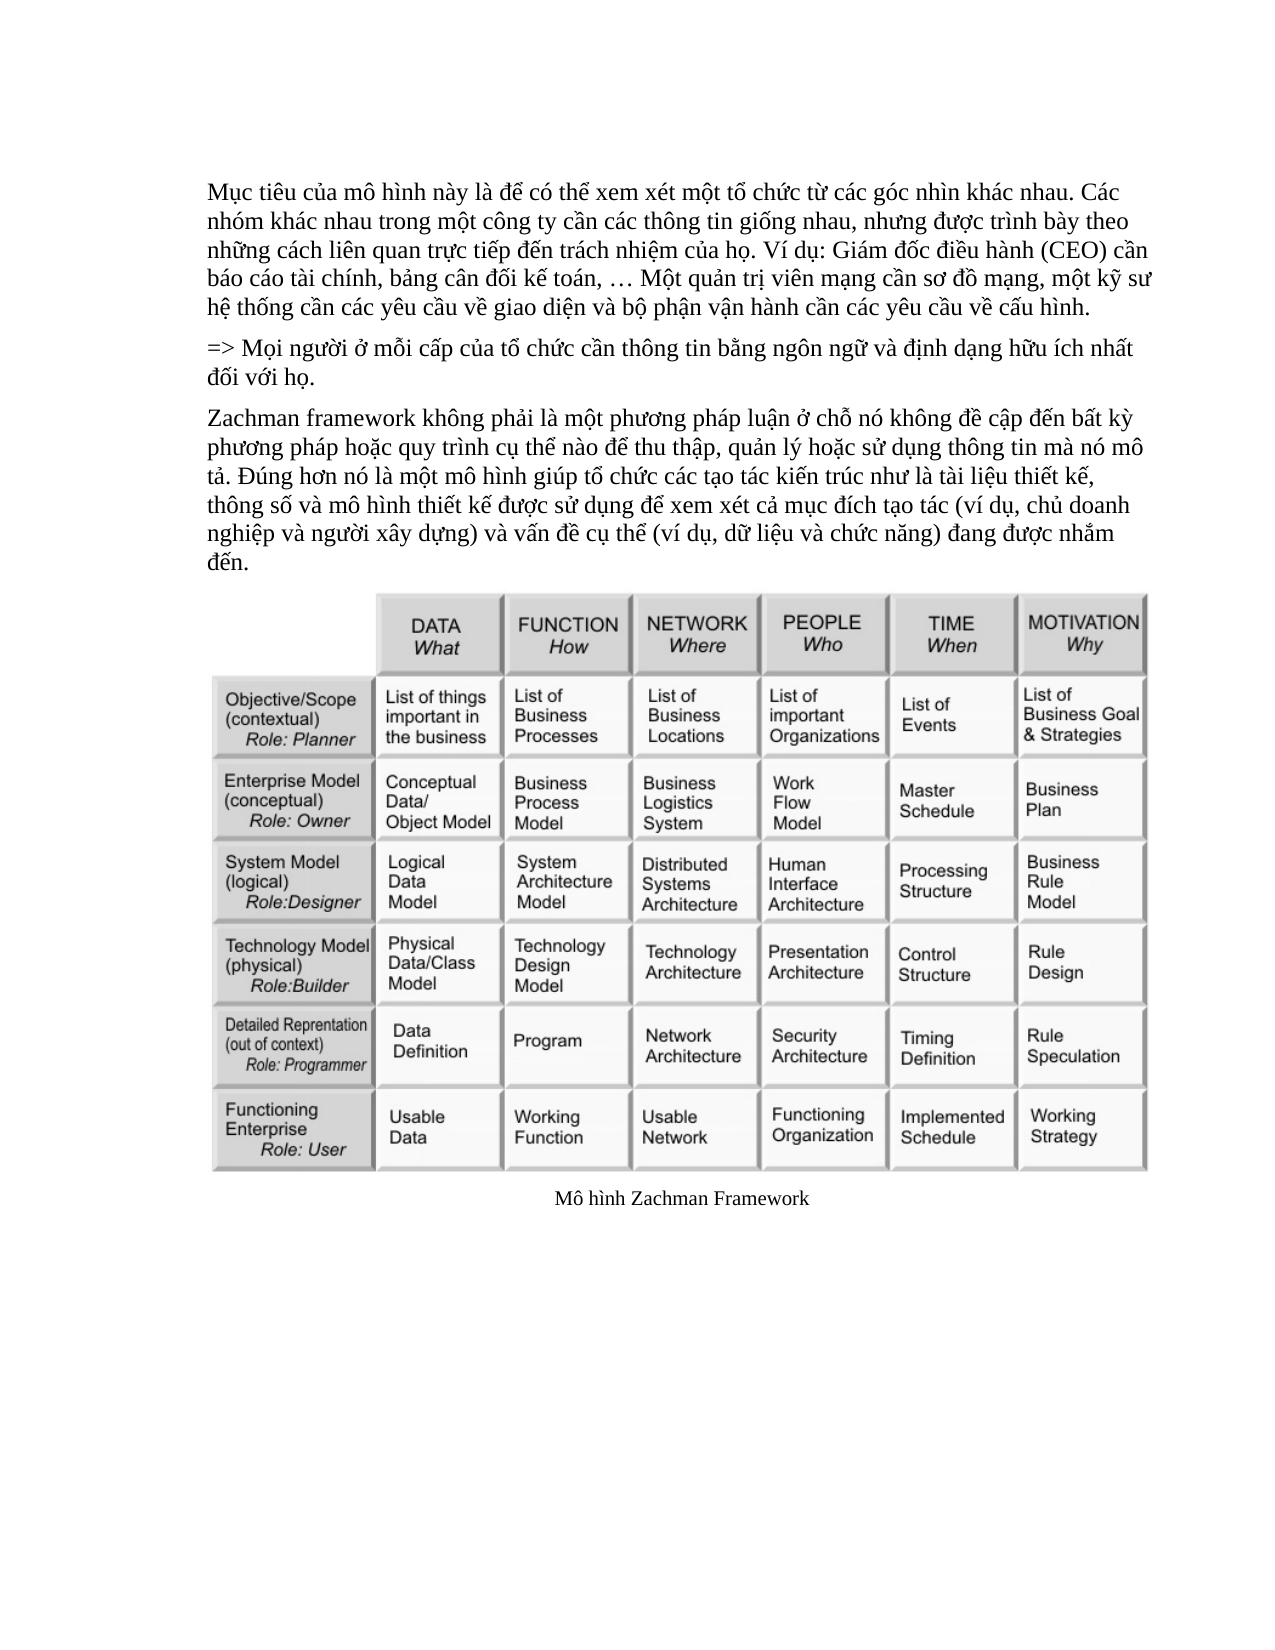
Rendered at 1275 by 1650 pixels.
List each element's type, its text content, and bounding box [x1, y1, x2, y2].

text Zachman framework không phải là một phương pháp luận ở chỗ nó không đề cập đến bất kỳ phương pháp hoặc quy trình cụ thể nào để thu thập, quản lý hoặc sử dụng thông tin mà nó mô tả. Đúng hơn nó là một mô hình giúp tổ chức các tạo tác kiến trúc như là tài liệu thiết kế, thông số và mô hình thiết kế được sử dụng để xem xét cả mục đích tạo tác (ví dụ, chủ doanh nghiệp và người xây dựng) và vấn đề cụ thể (ví dụ, dữ liệu và chức năng) đang được nhắm đến. [207, 403, 1157, 576]
text Mục tiêu của mô hình này là để có thể xem xét một tổ chức từ các góc nhìn khác nhau. Các nhóm khác nhau trong một công ty cần các thông tin giống nhau, nhưng được trình bày theo những cách liên quan trực tiếp đến trách nhiệm của họ. Ví dụ: Giám đốc điều hành (CEO) cần báo cáo tài chính, bảng cân đối kế toán, … Một quản trị viên mạng cần sơ đồ mạng, một kỹ sư hệ thống cần các yêu cầu về giao diện và bộ phận vận hành cần các yêu cầu về cấu hình. [207, 177, 1157, 321]
picture [206, 588, 1157, 1174]
text => Mọi người ở mỗi cấp của tổ chức cần thông tin bằng ngôn ngữ và định dạng hữu ích nhất đối với họ. [207, 333, 1157, 391]
text Mô hình Zachman Framework [207, 1186, 1157, 1210]
